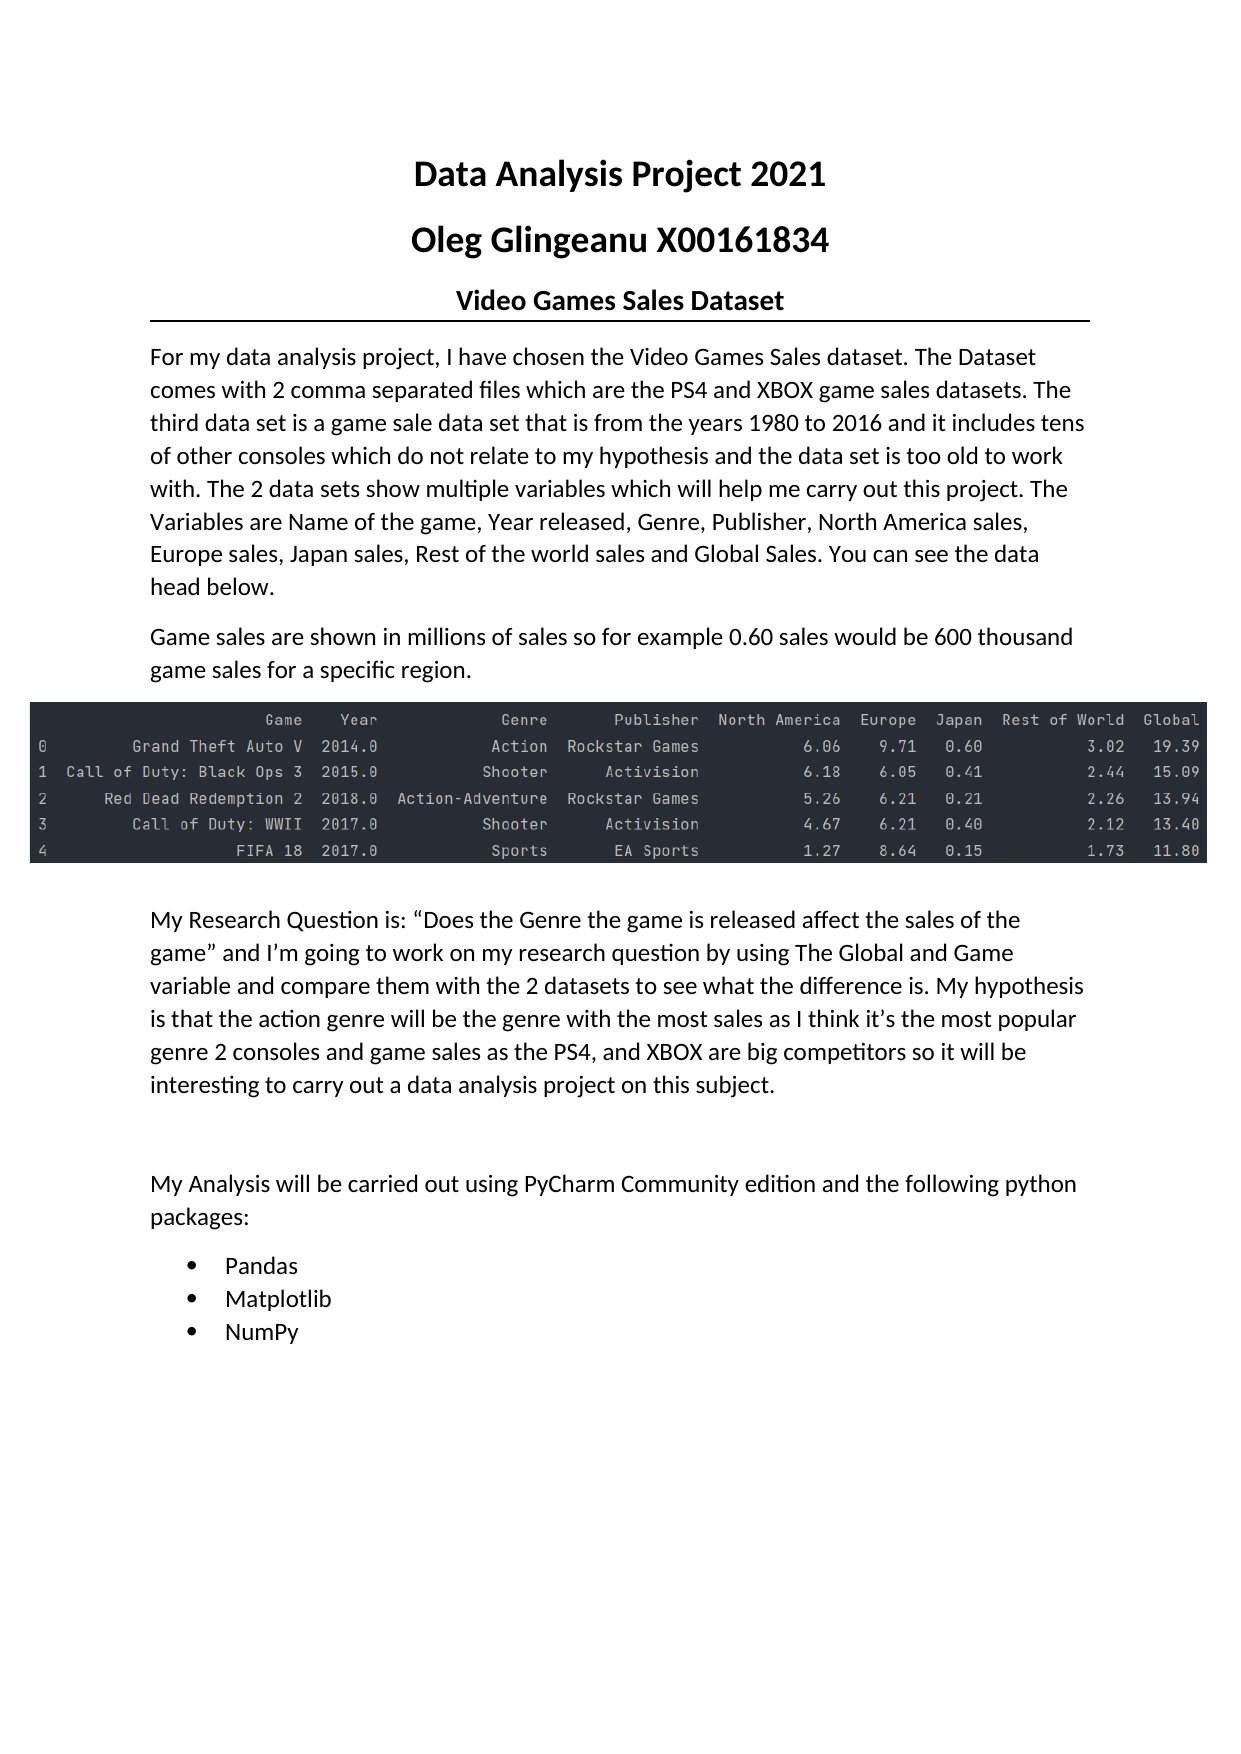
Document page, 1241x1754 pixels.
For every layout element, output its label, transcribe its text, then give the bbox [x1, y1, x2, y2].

list NumPy [187, 1316, 1090, 1347]
list Matplotlib [187, 1283, 1090, 1314]
picture [28, 702, 1207, 862]
text My Analysis will be carried out using PyCharm Community edition and the following python packages: [150, 1168, 1090, 1231]
text For my data analysis project, I have chosen the Video Games Sales dataset. The Dataset comes with 2 comma separated files which are the PS4 and XBOX game sales datasets. The third data set is a game sale data set that is from the years 1980 to 2016 and it includes tens of other consoles which do not relate to my hypothesis and the data set is too old to work with. The 2 data sets show multiple variables which will help me carry out this project. The Variables are Name of the game, Year released, Genre, Publisher, North America sales, Europe sales, Japan sales, Rest of the world sales and Global Sales. You can see the data head below. [150, 341, 1090, 602]
text Oleg Glingeanu X00161834 [150, 216, 1090, 262]
text Data Analysis Project 2021 [150, 150, 1090, 196]
text Video Games Sales Dataset [150, 282, 1090, 320]
text My Research Question is: “Does the Genre the game is released affect the sales of the game” and I’m going to work on my research question by using The Global and Game variable and compare them with the 2 datasets to see what the difference is. My hypothesis is that the action genre will be the genre with the most sales as I think it’s the most popular genre 2 consoles and game sales as the PS4, and XBOX are big competitors so it will be interesting to carry out a data analysis project on this subject. [150, 862, 1090, 1099]
text Game sales are shown in millions of sales so for example 0.60 sales would be 600 thousand game sales for a specific region. [150, 621, 1090, 684]
list Pandas [187, 1251, 1090, 1281]
